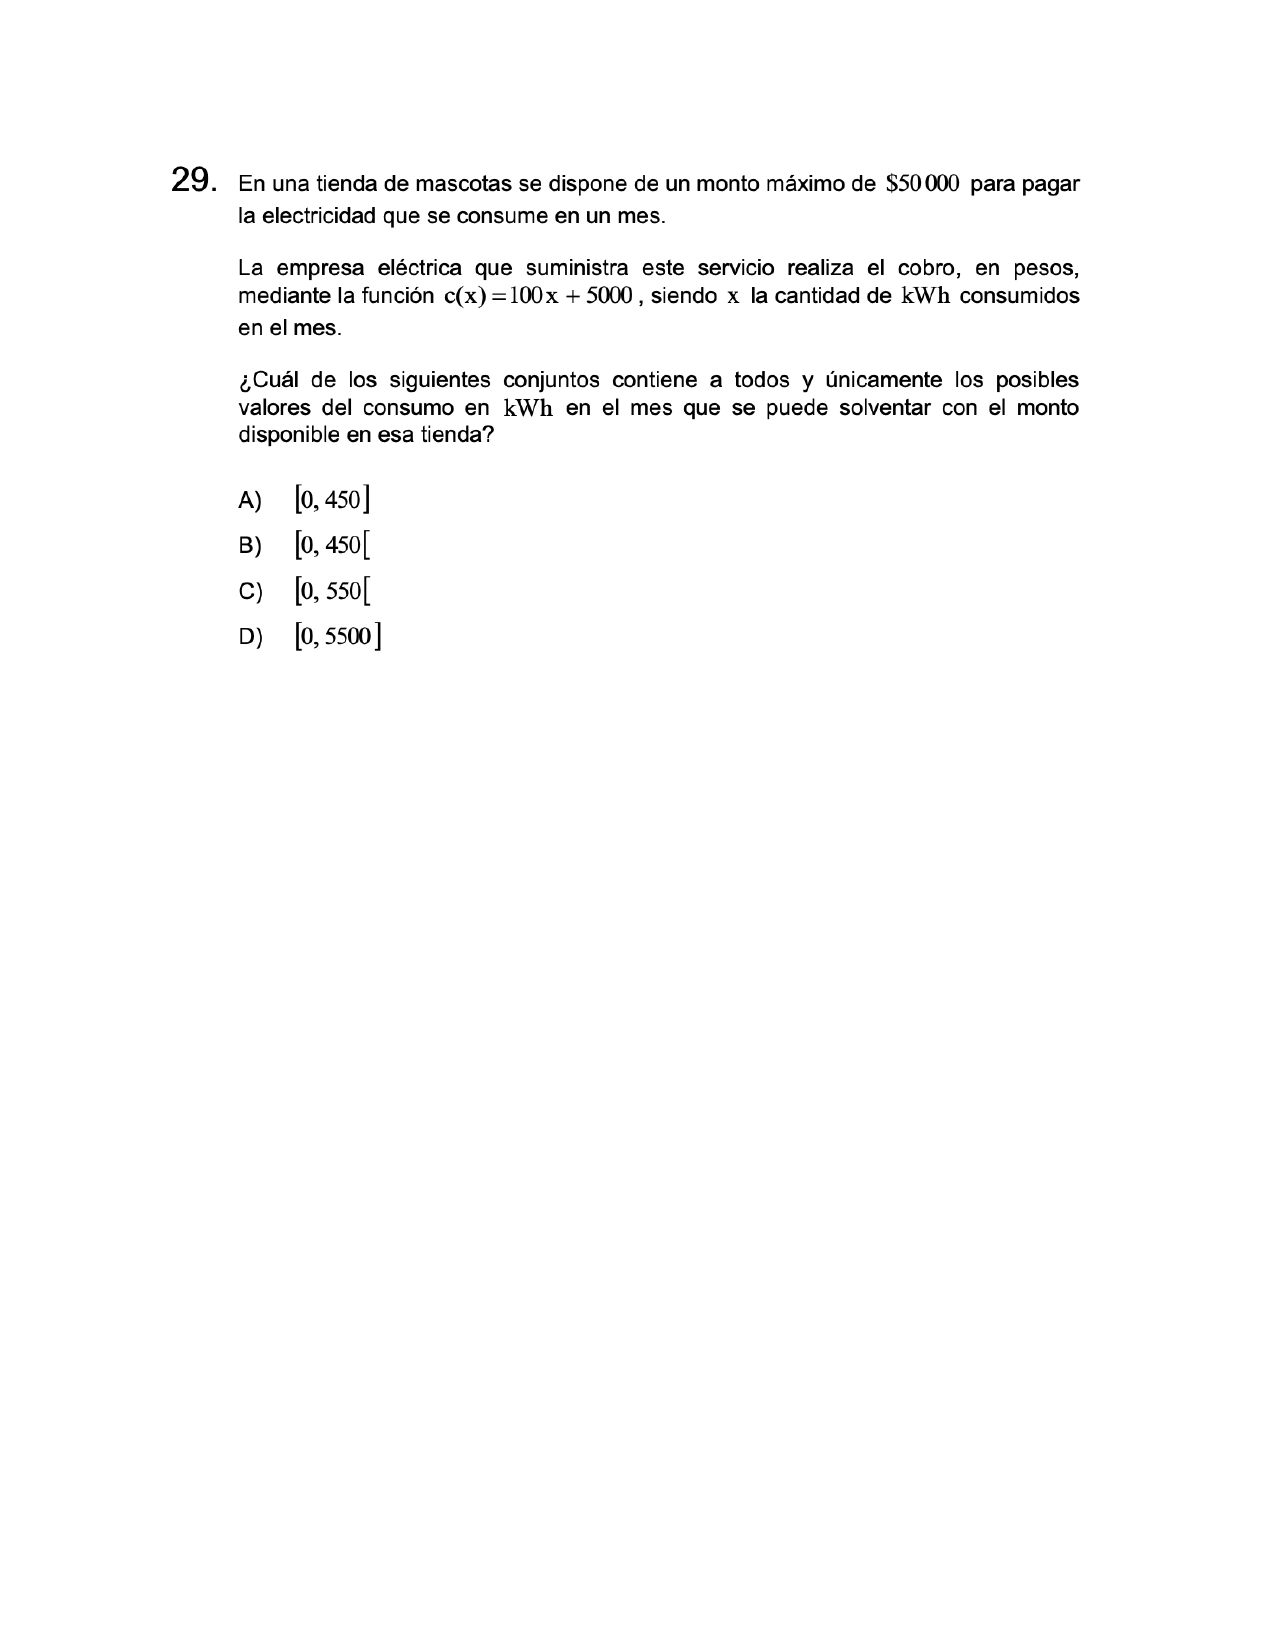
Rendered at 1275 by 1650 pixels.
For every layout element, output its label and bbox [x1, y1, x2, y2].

picture [150, 150, 1125, 675]
